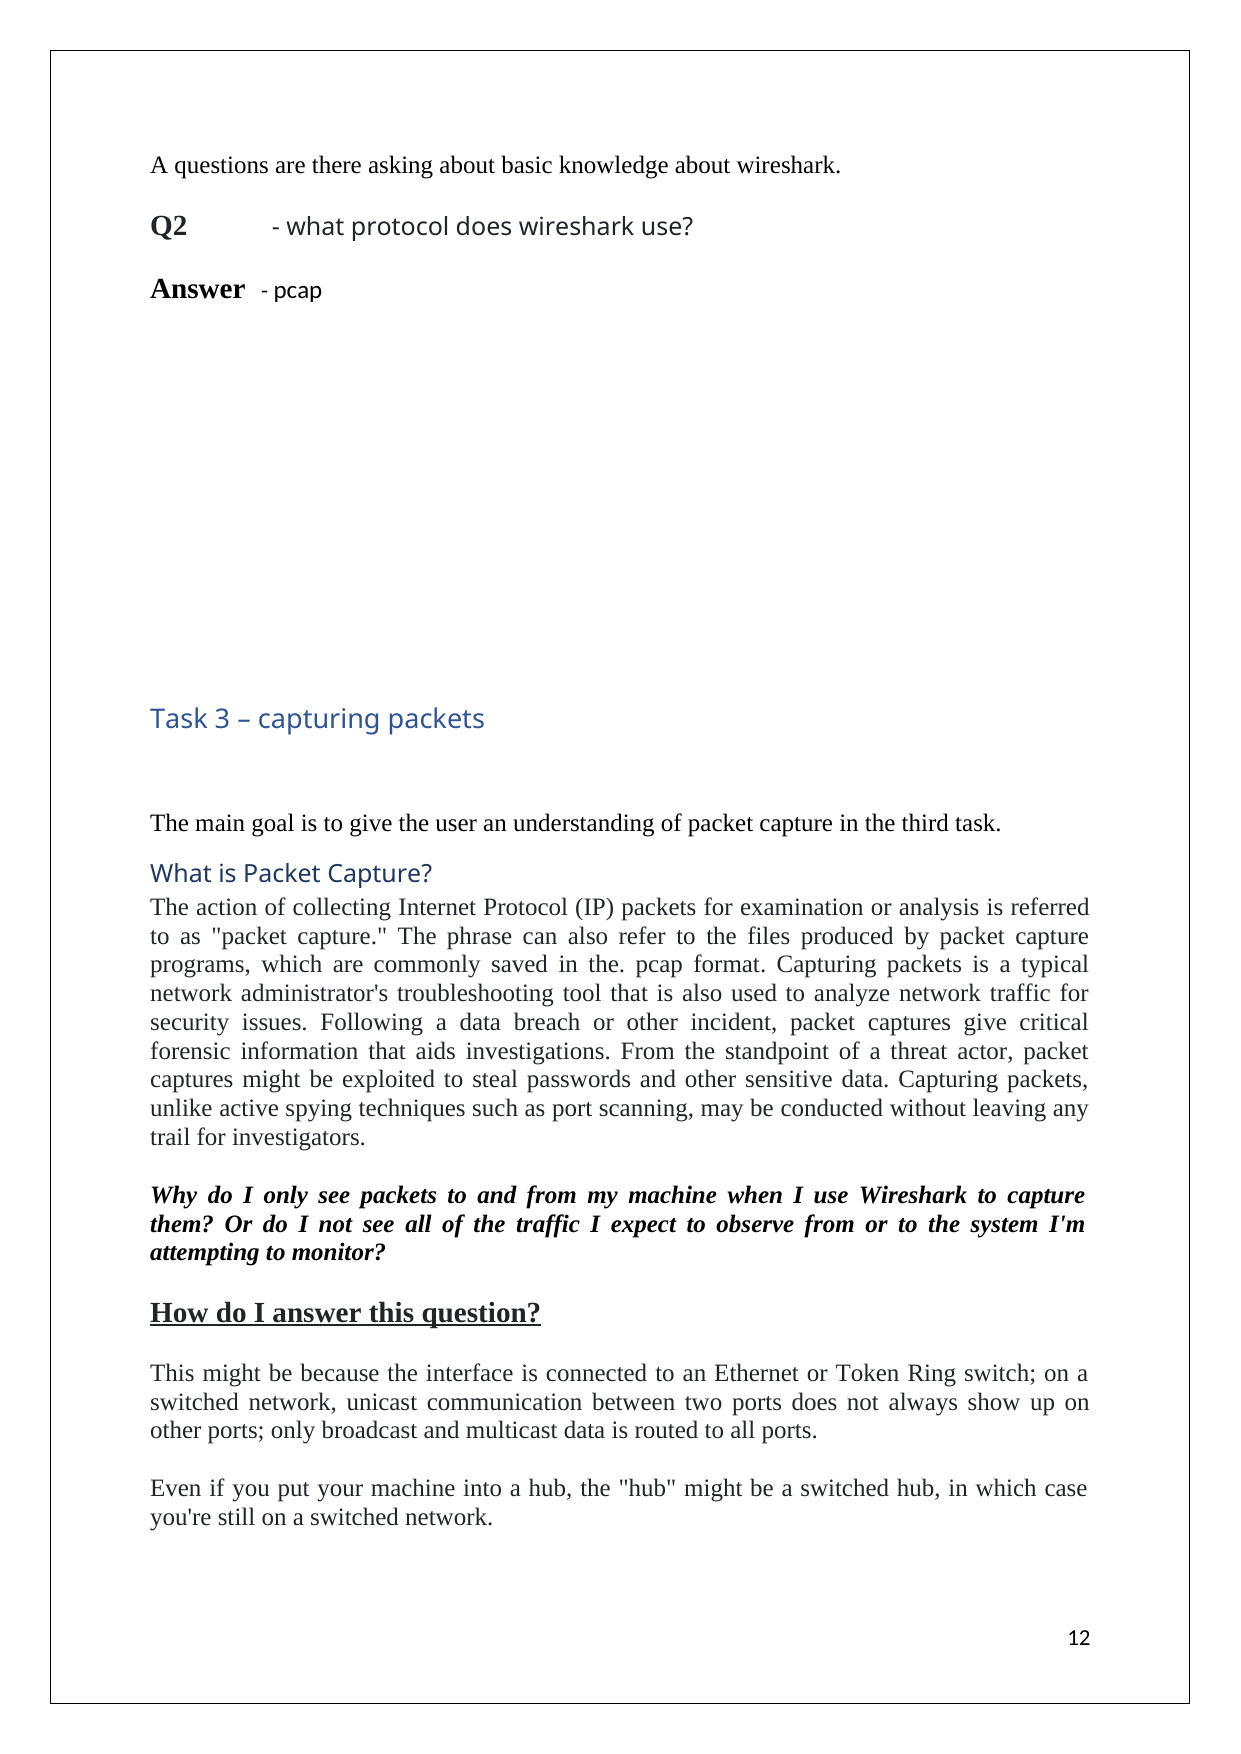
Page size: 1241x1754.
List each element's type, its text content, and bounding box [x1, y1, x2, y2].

text Q2 - what protocol does wireshark use? [187, 208, 1090, 242]
subtitle What is Packet Capture? [150, 855, 1090, 889]
text The main goal is to give the user an understanding of packet capture in the third task. [150, 808, 1090, 836]
text Why do I only see packets to and from my machine when I use Wireshark to capture them? Or do I not see all of the traffic I expect to observe from or to the system I'm attempting to monitor? [150, 1180, 1090, 1266]
subtitle Task 3 – capturing packets [150, 699, 1090, 736]
text How do I answer this question? [150, 1295, 1090, 1329]
text The action of collecting Internet Protocol (IP) packets for examination or analysis is referred to as "packet capture." The phrase can also refer to the files produced by packet capture programs, which are commonly saved in the. pcap format. Capturing packets is a typical network administrator's troubleshooting tool that is also used to analyze network traffic for security issues. Following a data breach or other incident, packet captures give critical forensic information that aids investigations. From the standpoint of a threat actor, packet captures might be exploited to steal passwords and other sensitive data. Capturing packets, unlike active spying techniques such as port scanning, may be conducted without leaving any trail for investigators. [150, 892, 1090, 1151]
text This might be because the interface is connected to an Ethernet or Token Ring switch; on a switched network, unicast communication between two ports does not always show up on other ports; only broadcast and multicast data is routed to all ports. [150, 1358, 1090, 1444]
text Answer - pcap [150, 272, 1090, 305]
text Even if you put your machine into a hub, the "hub" might be a switched hub, in which case you're still on a switched network. [150, 1473, 1090, 1531]
text A questions are there asking about basic knowledge about wireshark. [150, 150, 1090, 179]
